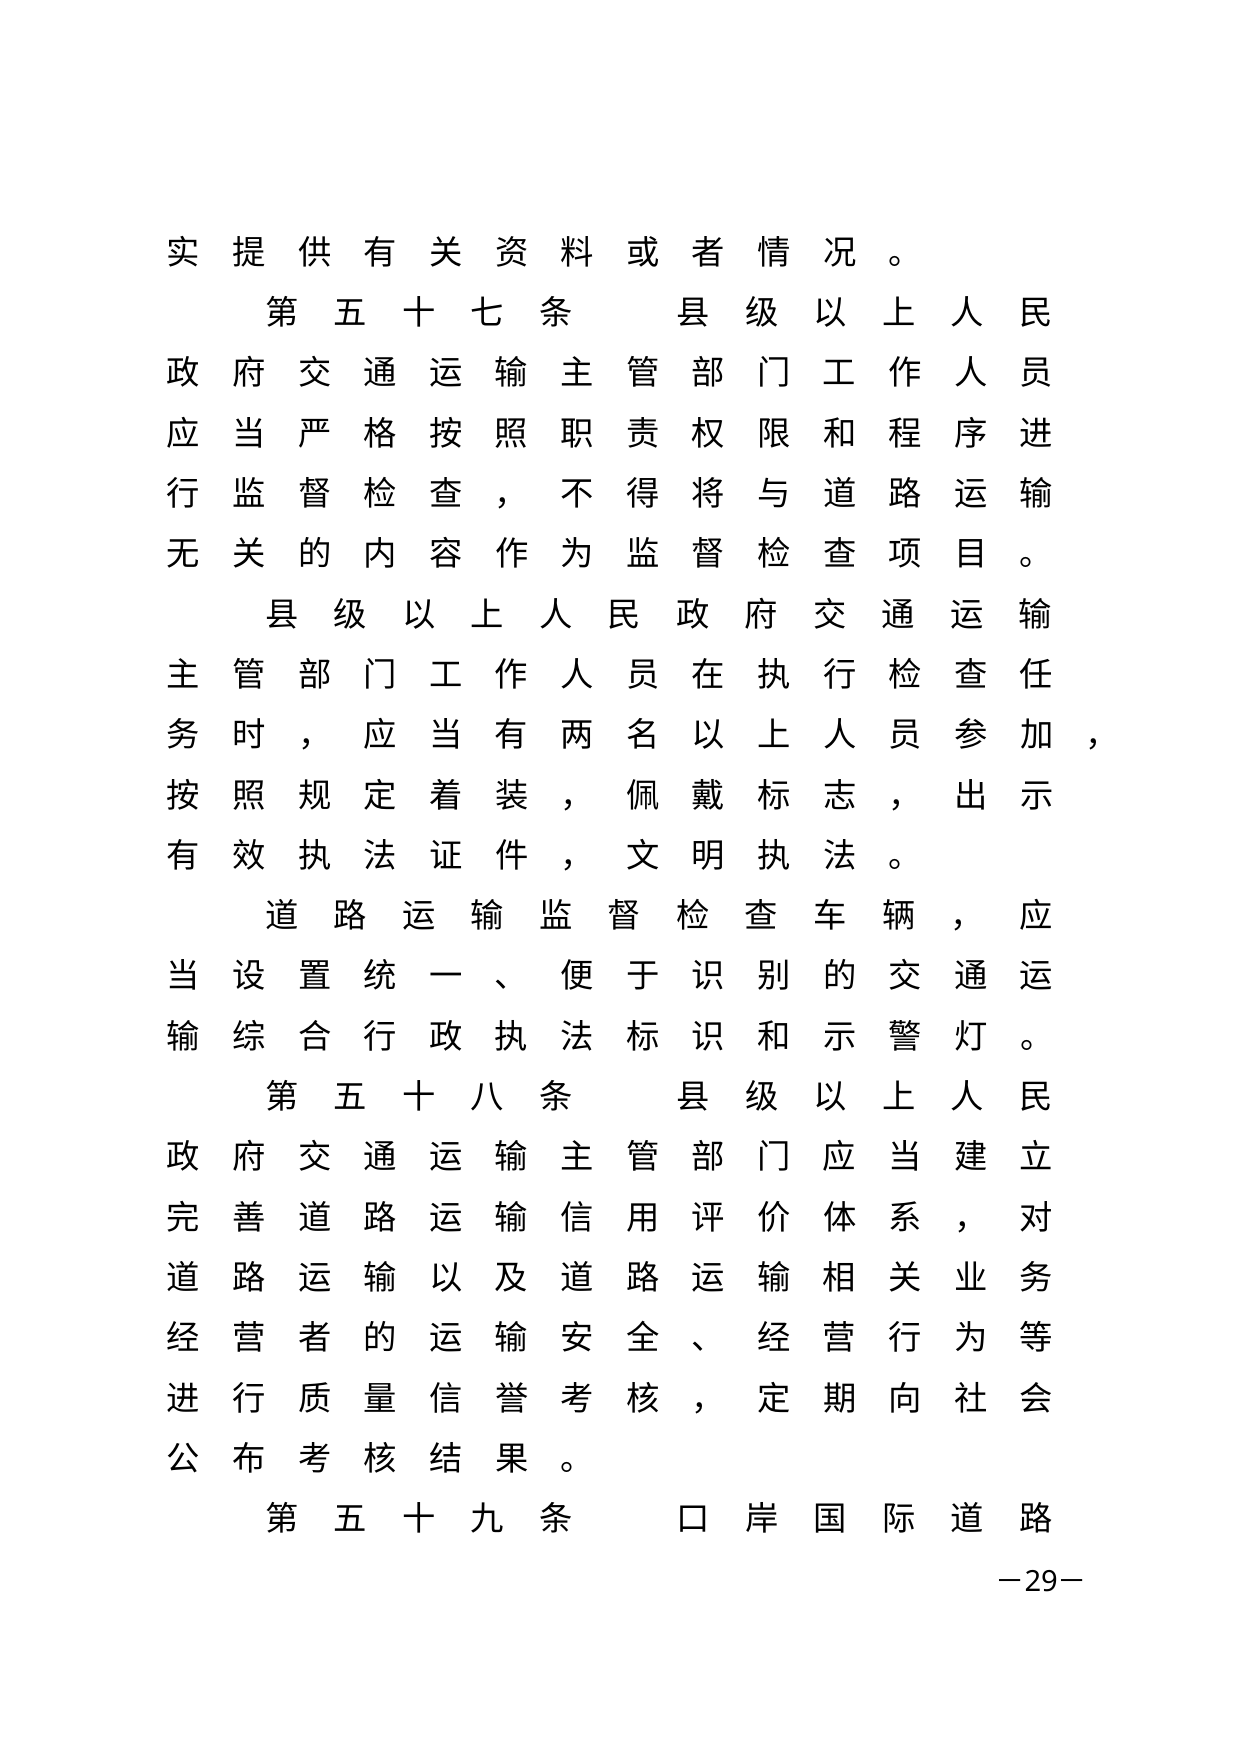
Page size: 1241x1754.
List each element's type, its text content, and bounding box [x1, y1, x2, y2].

text 被监督检查的单位和个人应当接受依法实施的监督检查，如实提供有关资料或者情况。 [167, 219, 1085, 280]
text 第五十七条 县级以上人民政府交通运输主管部门工作人员应当严格按照职责权限和程序进行监督检查，不得将与道路运输无关的内容作为监督检查项目。 [167, 280, 1085, 581]
text 道路运输监督检查车辆，应当设置统一、便于识别的交通运输综合行政执法标识和示警灯。 [167, 883, 1085, 1064]
text 第五十八条 县级以上人民政府交通运输主管部门应当建立完善道路运输信用评价体系，对道路运输以及道路运输相关业务经营者的运输安全、经营行为等进行质量信誉考核，定期向社会公布考核结果。 [167, 1064, 1085, 1486]
text 县级以上人民政府交通运输主管部门工作人员在执行检查任务时，应当有两名以上人员参加，按照规定着装，佩戴标志，出示有效执法证件，文明执法。 [167, 581, 1085, 883]
text 第五十九条 口岸国际道路运输管理机构负责口岸地包括口岸查验现场的国际道路运输管理及监督检查工作。 [167, 1486, 1085, 1546]
